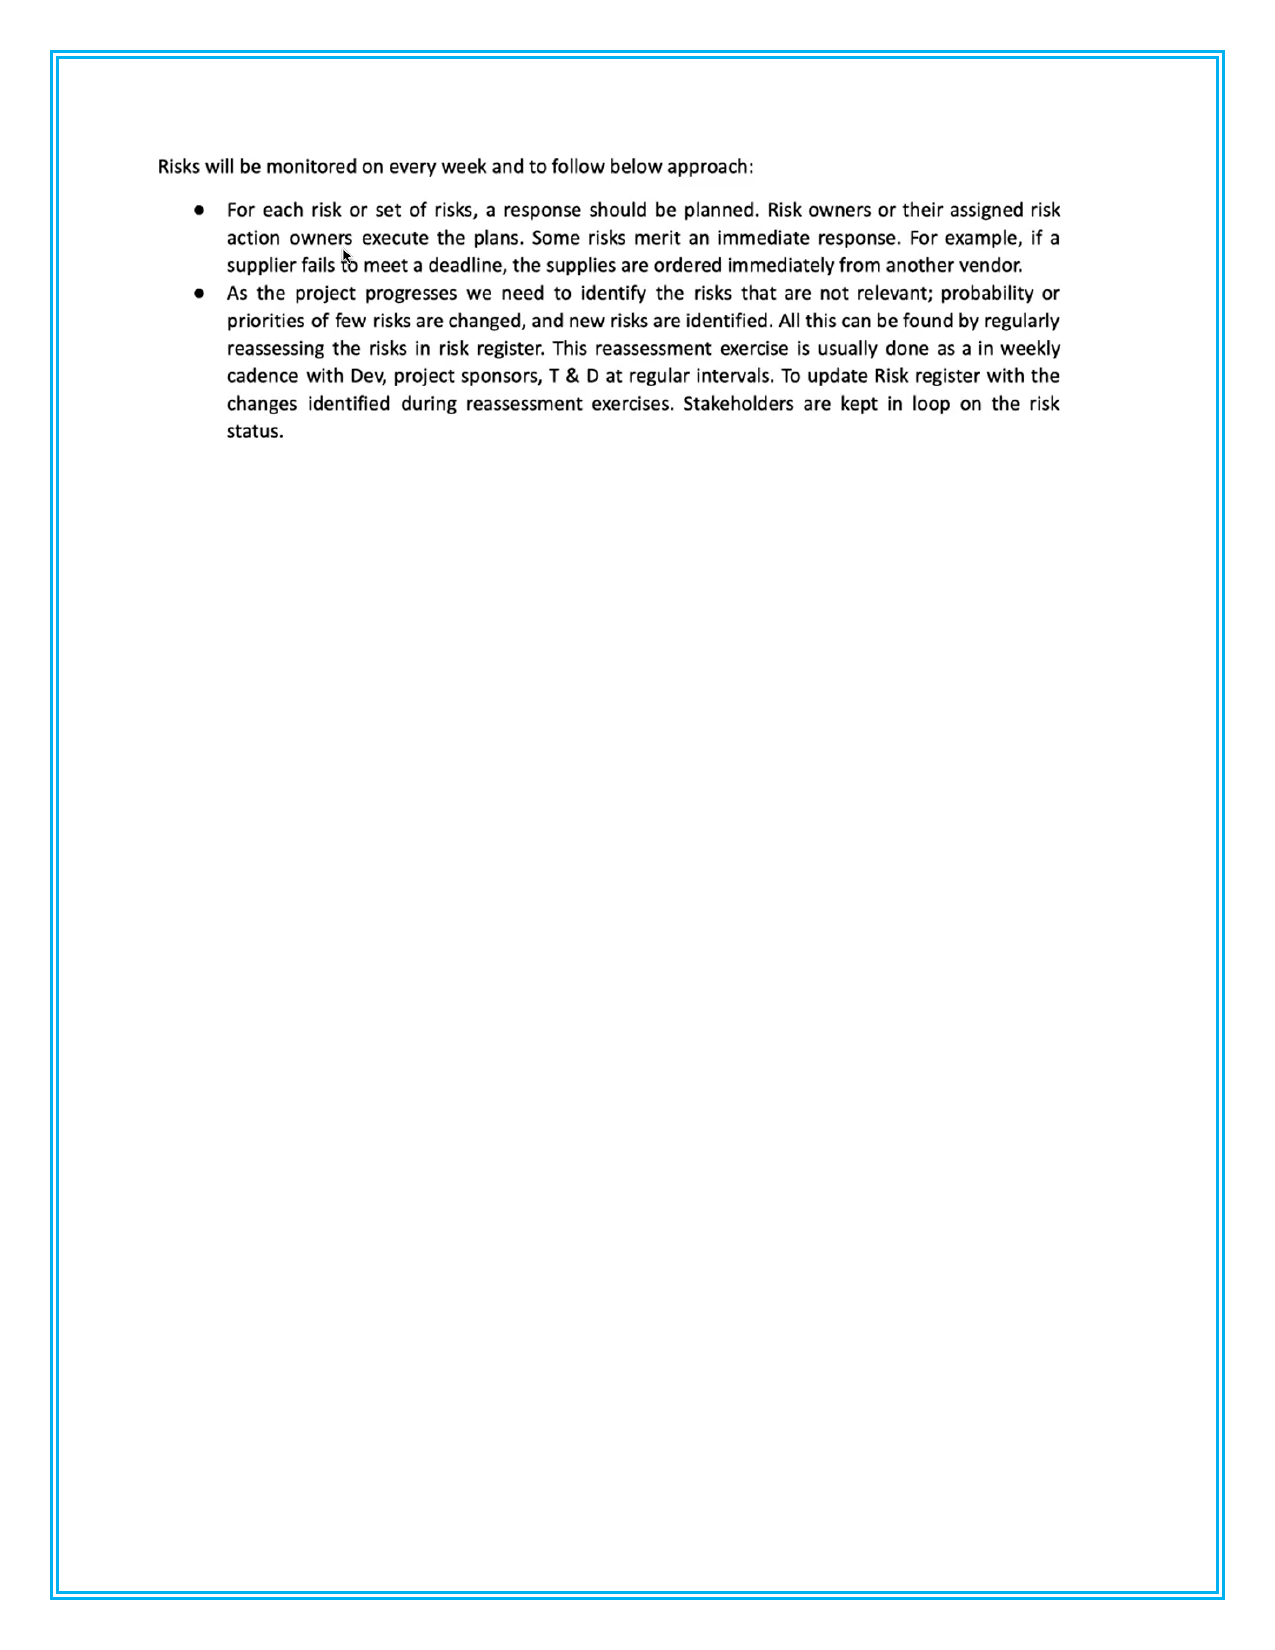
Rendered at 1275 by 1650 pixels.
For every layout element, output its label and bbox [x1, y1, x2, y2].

picture [150, 150, 1125, 441]
